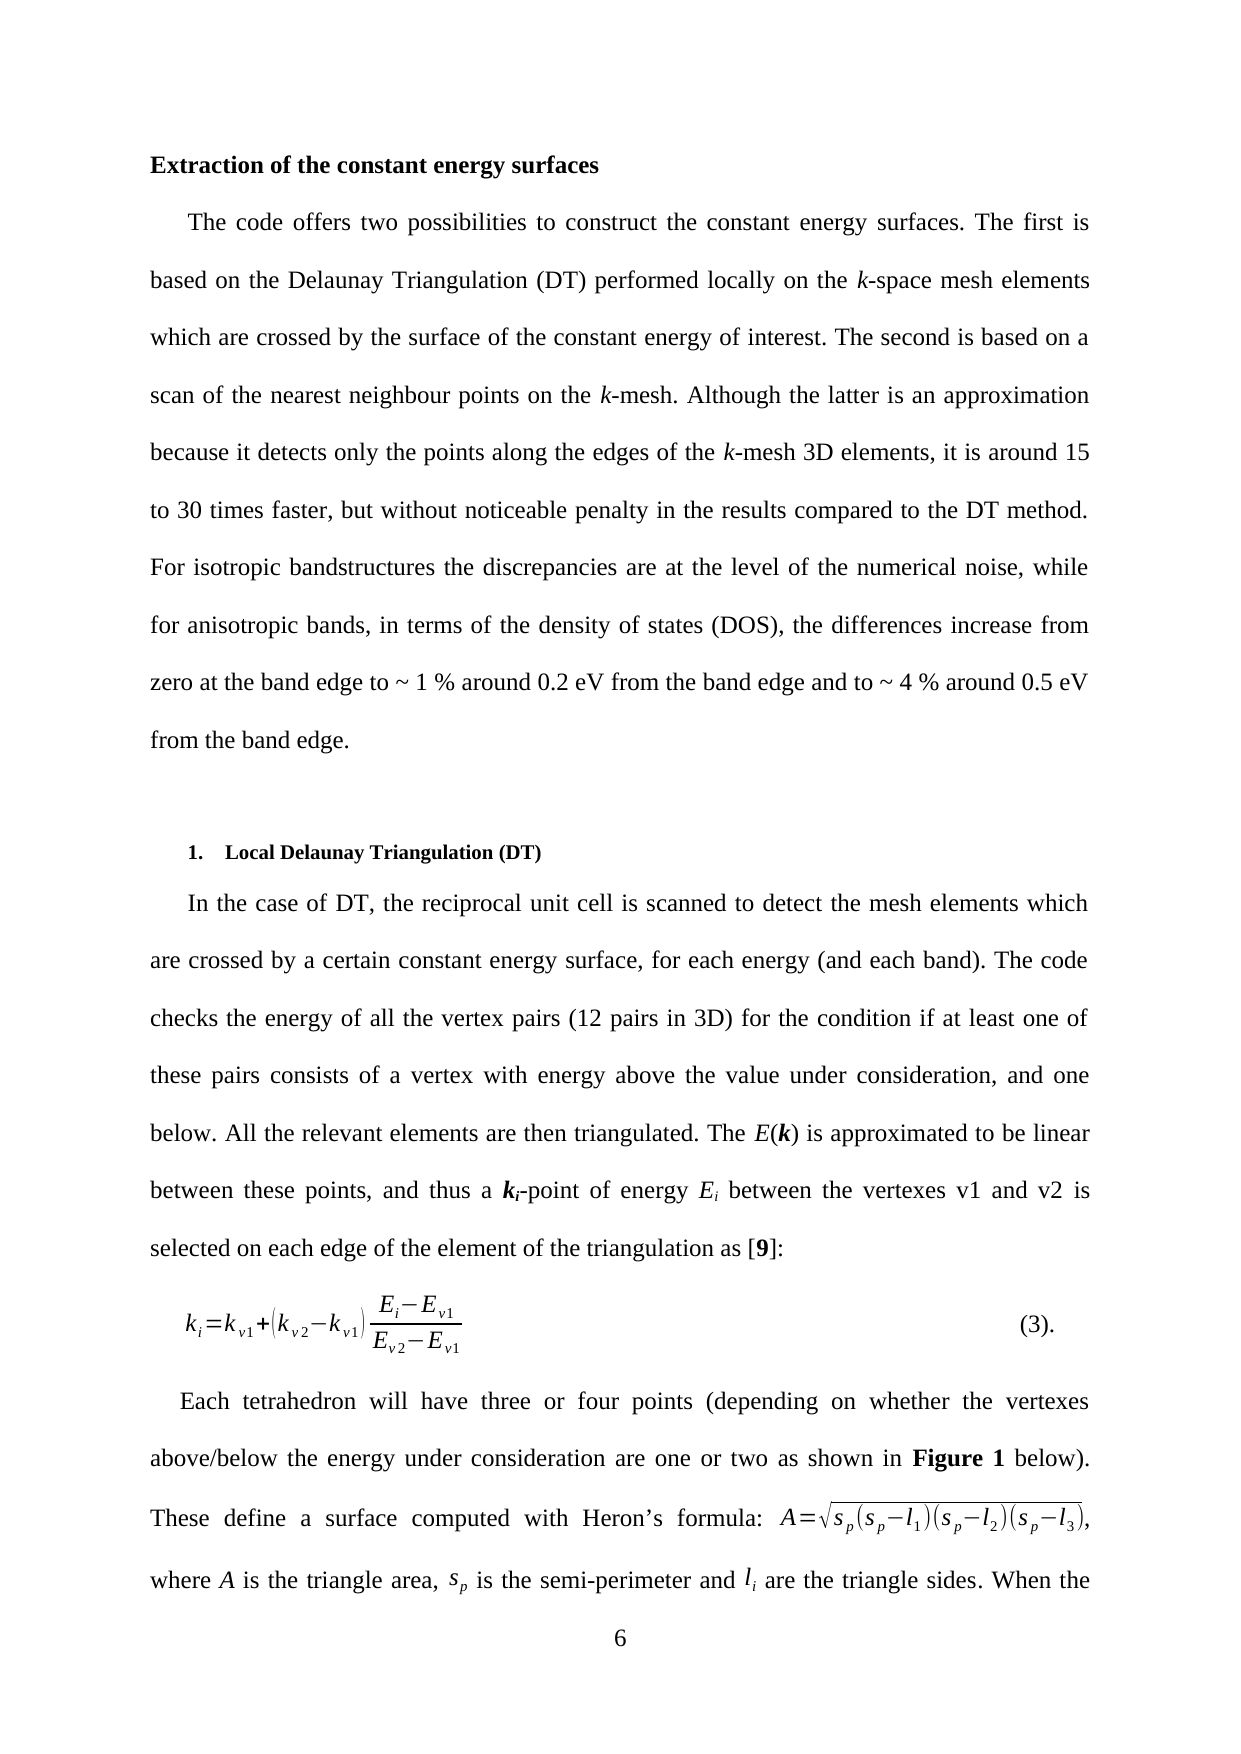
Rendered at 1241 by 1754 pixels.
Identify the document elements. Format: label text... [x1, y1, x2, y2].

text The code offers two possibilities to construct the constant energy surfaces. The first is based on the Delaunay Triangulation (DT) performed locally on the k-space mesh elements which are crossed by the surface of the constant energy of interest. The second is based on a scan of the nearest neighbour points on the k-mesh. Although the latter is an approximation because it detects only the points along the edges of the k-mesh 3D elements, it is around 15 to 30 times faster, but without noticeable penalty in the results compared to the DT method. For isotropic bandstructures the discrepancies are at the level of the numerical noise, while for anisotropic bands, in terms of the density of states (DOS), the differences increase from zero at the band edge to ~ 1 % around 0.2 eV from the band edge and to ~ 4 % around 0.5 eV from the band edge. [150, 207, 1090, 754]
text (3). [150, 1291, 1090, 1357]
list Local Delaunay Triangulation (DT) [187, 840, 1090, 864]
text In the case of DT, the reciprocal unit cell is scanned to detect the mesh elements which are crossed by a certain constant energy surface, for each energy (and each band). The code checks the energy of all the vertex pairs (12 pairs in 3D) for the condition if at least one of these pairs consists of a vertex with energy above the value under consideration, and one below. All the relevant elements are then triangulated. The E(k) is approximated to be linear between these points, and thus a ki-point of energy Ei between the vertexes v1 and v2 is selected on each edge of the element of the triangulation as [9]: [150, 888, 1090, 1262]
text Extraction of the constant energy surfaces [150, 150, 1090, 179]
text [150, 1386, 1090, 1595]
